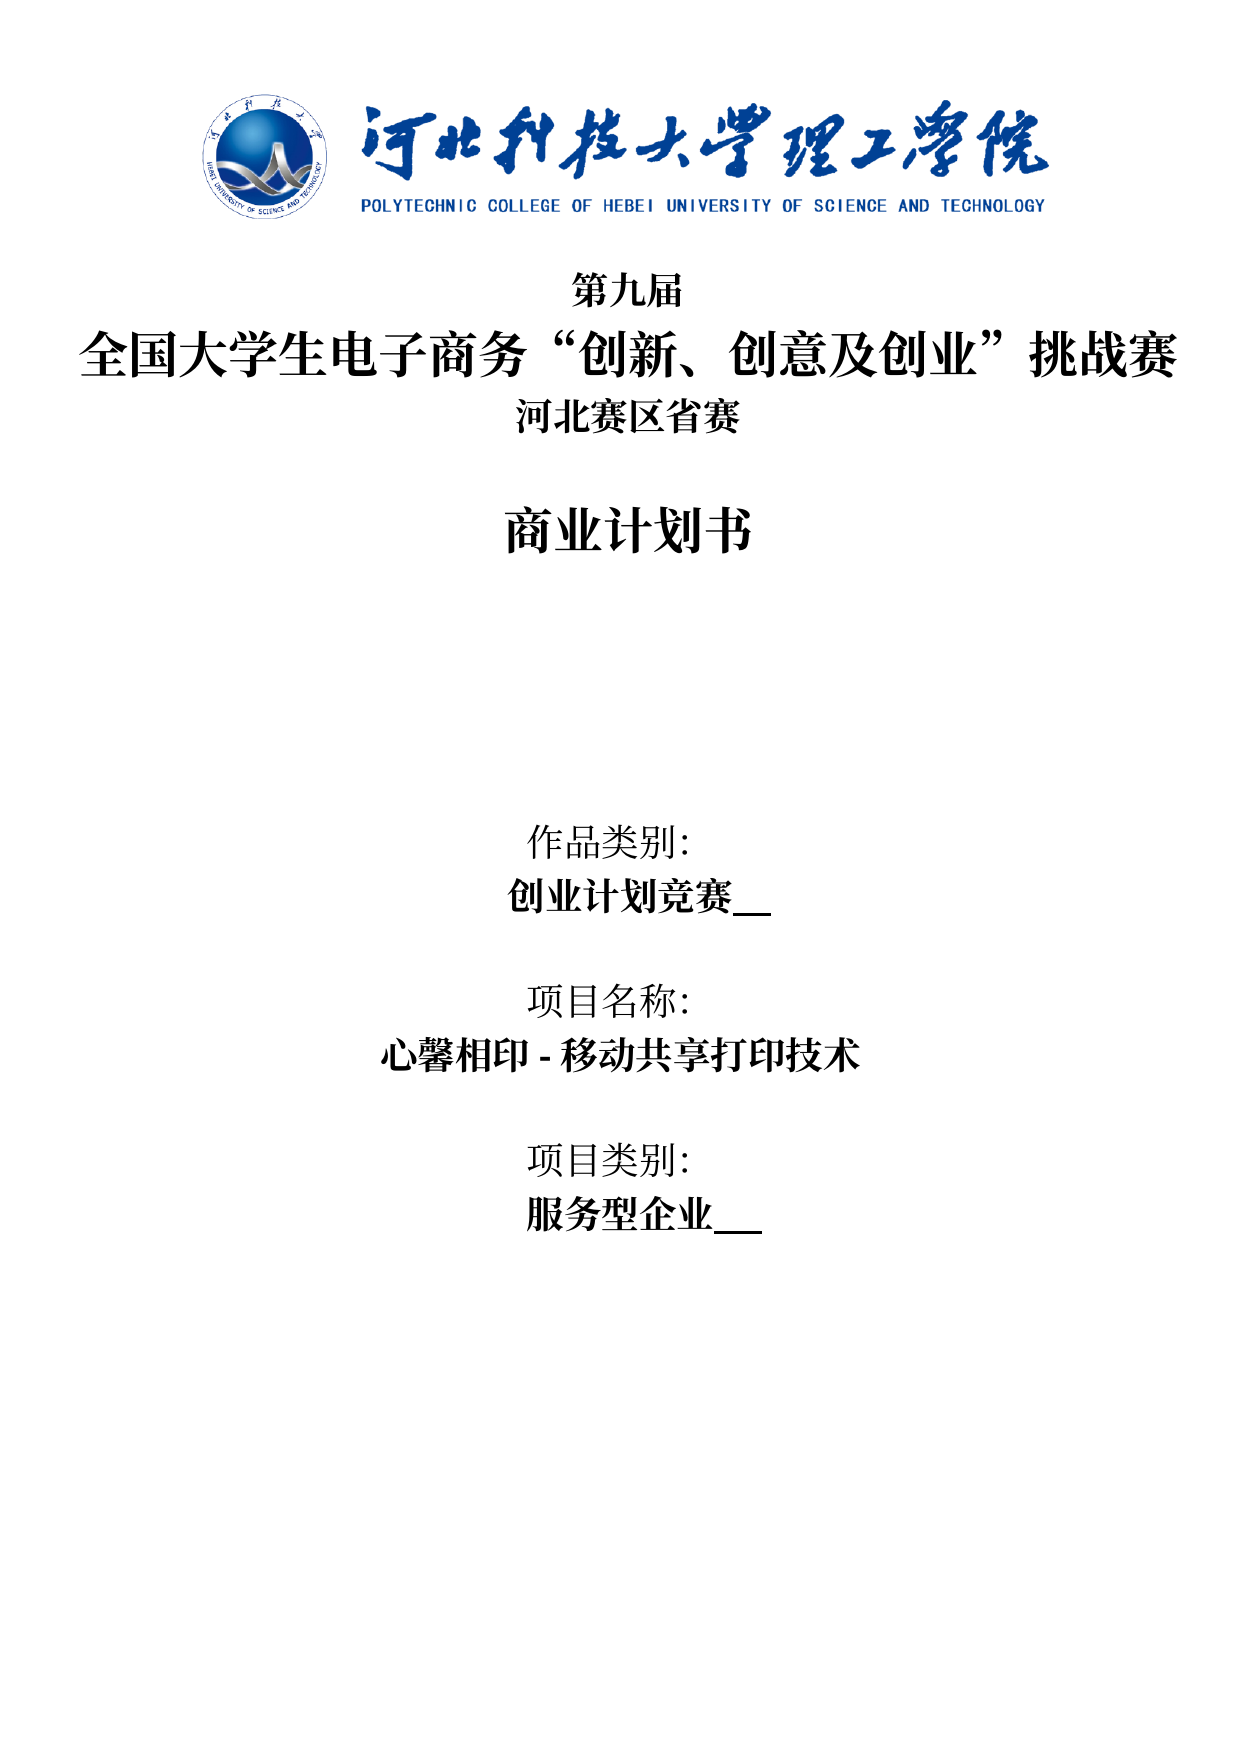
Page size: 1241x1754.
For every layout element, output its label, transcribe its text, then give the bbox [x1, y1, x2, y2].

text 全国大学生电子商务“创新、创意及创业”挑战赛 [37, 315, 1218, 387]
text 作品类别： [187, 814, 1053, 867]
text 心馨相印 - 移动共享打印技术 [187, 1026, 1053, 1080]
text 项目类别： [187, 1131, 1053, 1185]
text 服务型企业 [187, 1185, 1053, 1239]
text 河北赛区省赛 [37, 387, 1218, 441]
text 商业计划书 [37, 492, 1218, 564]
picture [187, 88, 1054, 222]
text 项目名称： [187, 972, 1053, 1026]
text 第九届 [37, 262, 1218, 315]
text 创业计划竞赛 [187, 867, 1053, 921]
